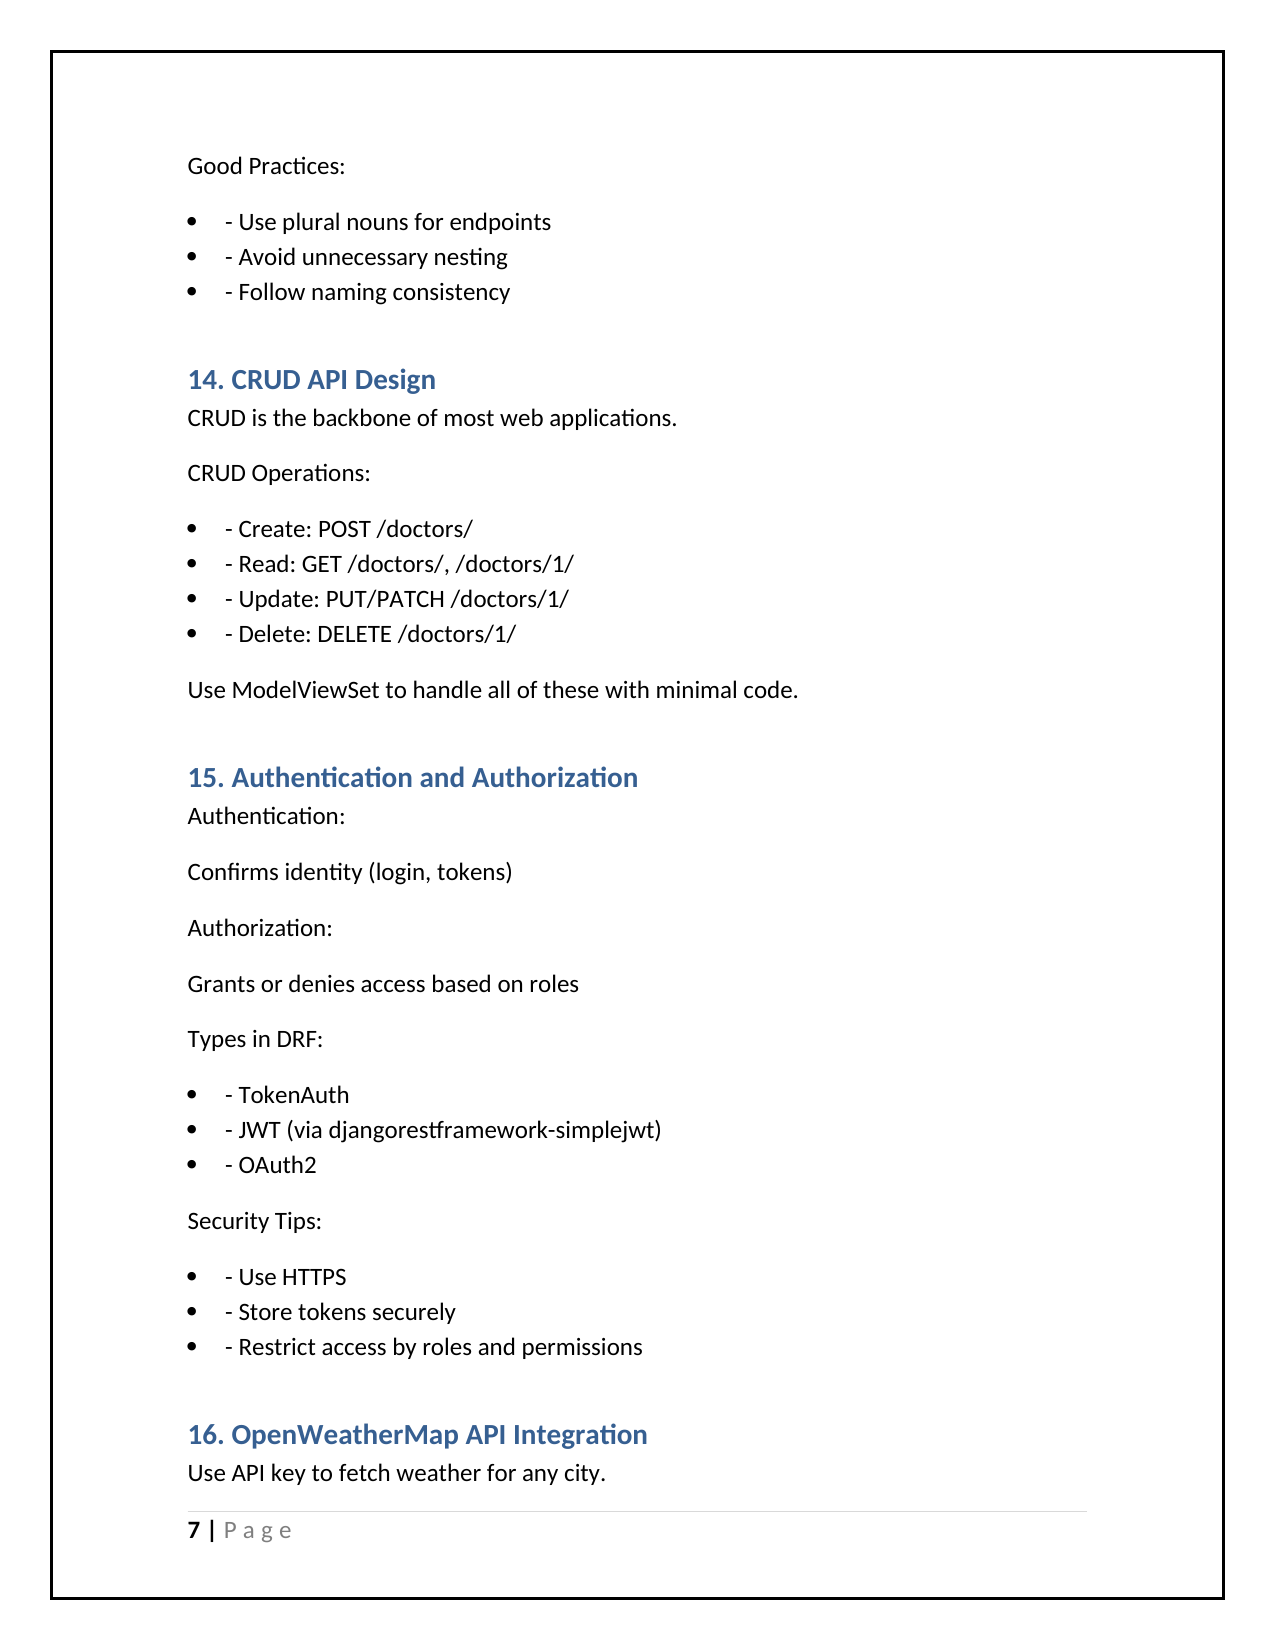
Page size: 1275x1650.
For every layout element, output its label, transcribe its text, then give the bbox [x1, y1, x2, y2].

list - Use HTTPS [187, 1261, 1087, 1292]
list - Create: POST /doctors/ [187, 513, 1087, 544]
text Security Tips: [187, 1205, 1087, 1236]
list - Restrict access by roles and permissions [187, 1331, 1087, 1362]
subtitle 15. Authentication and Authorization [187, 759, 1087, 795]
list - JWT (via djangorestframework-simplejwt) [187, 1114, 1087, 1145]
list - Read: GET /doctors/, /doctors/1/ [187, 548, 1087, 579]
list - OAuth2 [187, 1149, 1087, 1180]
text CRUD Operations: [187, 458, 1087, 488]
text Use ModelViewSet to handle all of these with minimal code. [187, 674, 1087, 705]
list - TokenAuth [187, 1079, 1087, 1110]
list - Use plural nouns for endpoints [187, 206, 1087, 236]
text Confirms identity (login, tokens) [187, 856, 1087, 887]
list - Store tokens securely [187, 1296, 1087, 1327]
text Authentication: [187, 800, 1087, 831]
list - Delete: DELETE /doctors/1/ [187, 618, 1087, 649]
text Grants or denies access based on roles [187, 968, 1087, 998]
subtitle 14. CRUD API Design [187, 361, 1087, 396]
text Good Practices: [187, 150, 1087, 181]
subtitle 16. OpenWeatherMap API Integration [187, 1416, 1087, 1452]
text Types in DRF: [187, 1023, 1087, 1054]
list - Avoid unnecessary nesting [187, 241, 1087, 271]
text Use API key to fetch weather for any city. [187, 1457, 1087, 1487]
text CRUD is the backbone of most web applications. [187, 402, 1087, 432]
text Authorization: [187, 912, 1087, 942]
list - Update: PUT/PATCH /doctors/1/ [187, 583, 1087, 614]
list - Follow naming consistency [187, 276, 1087, 306]
